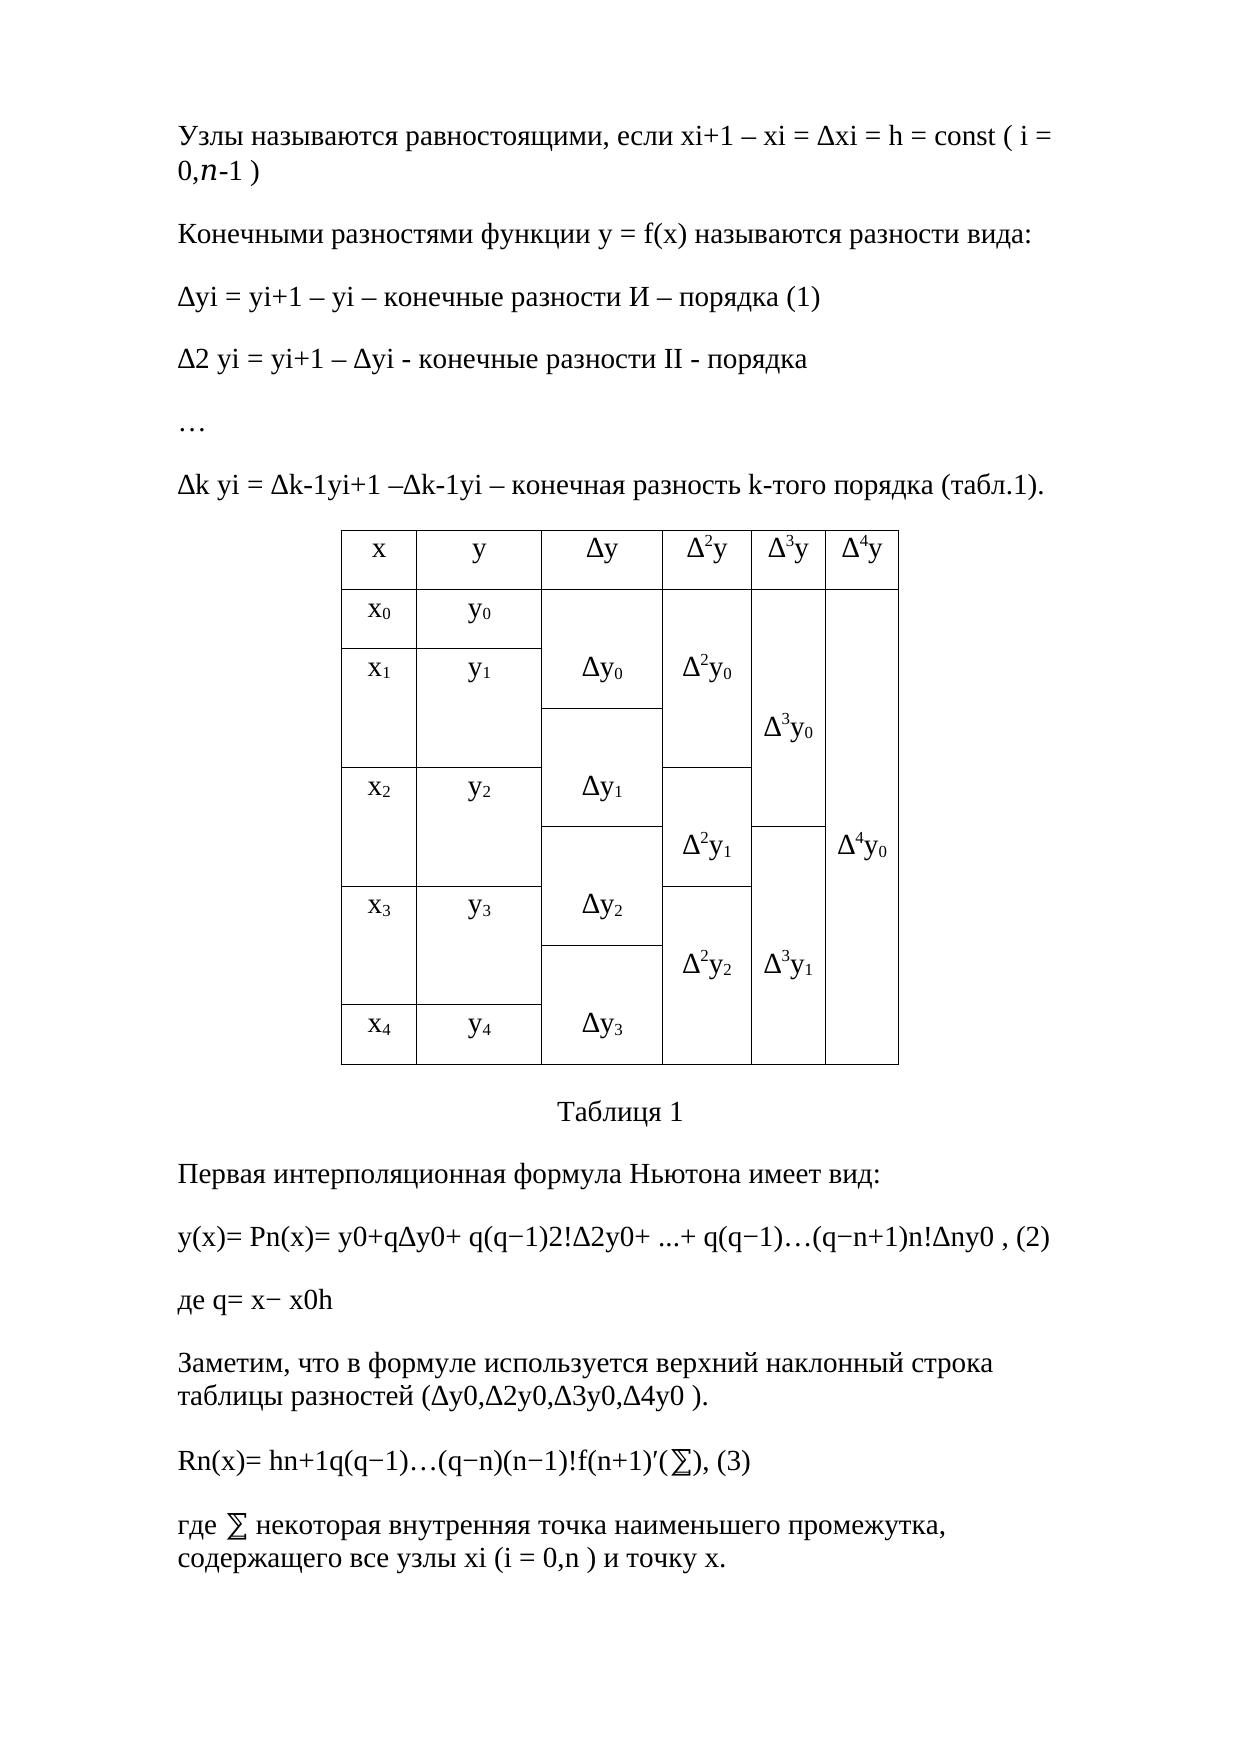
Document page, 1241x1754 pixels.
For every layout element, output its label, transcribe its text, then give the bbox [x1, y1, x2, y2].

text де q= x− x0h [177, 1282, 1063, 1316]
text Таблиця 1 [177, 1094, 1063, 1127]
table_cell ∆2y2 [663, 887, 751, 1064]
table_cell ∆2y1 [663, 768, 751, 886]
text Первая интерполяционная формула Ньютона имеет вид: [177, 1157, 1063, 1190]
text ∆2 yi = yi+1 – ∆yi - конечные разности II - порядка [177, 341, 1063, 375]
text y(x)= Pn(x)= y0+q∆y0+ q(q−1)2!∆2y0+ ...+ q(q−1)…(q−n+1)n!∆ny0 , (2) [177, 1219, 1063, 1253]
table_cell ∆у2 [542, 827, 662, 945]
table_cell ∆у0 [542, 590, 662, 707]
text Rn(x)= hn+1q(q−1)…(q−n)(n−1)!f(n+1)′(⅀), (3) [177, 1441, 1063, 1476]
table_cell х3 [342, 887, 416, 1004]
table_cell у0 [417, 590, 541, 648]
text ∆yi = yi+1 – yi – конечные разности И – порядка (1) [177, 279, 1063, 312]
table_cell у1 [417, 649, 541, 767]
text Узлы называются равностоящими, если xi+1 – xi = ∆xi = h = const ( i = 0,𝑛-1 ) [177, 118, 1063, 187]
table_cell ∆у1 [542, 709, 662, 826]
table_cell ∆3y1 [752, 827, 825, 1064]
table_cell у3 [417, 887, 541, 1004]
table_header ∆y [542, 531, 662, 589]
text ∆k yi = ∆k-1yi+1 –∆k-1yi – конечная разность k-того порядка (табл.1). [177, 467, 1063, 500]
table_cell ∆4y0 [826, 590, 898, 1064]
table_cell х1 [342, 649, 416, 767]
table_header x [342, 531, 416, 589]
text Конечными разностями функции y = f(x) называются разности вида: [177, 216, 1063, 249]
text … [177, 404, 1063, 438]
table_header y [417, 531, 541, 589]
text Заметим, что в формуле используется верхний наклонный строка таблицы разностей (∆y0,∆2y0,∆3y0,∆4y0 ). [177, 1345, 1063, 1412]
table_cell у2 [417, 768, 541, 886]
table_cell ∆у3 [542, 946, 662, 1064]
table_cell у4 [417, 1005, 541, 1064]
table_cell ∆3y0 [752, 590, 825, 826]
table_cell ∆2y0 [663, 590, 751, 767]
table_cell х2 [342, 768, 416, 886]
table_cell х4 [342, 1005, 416, 1064]
table_cell х0 [342, 590, 416, 648]
table_header ∆2y [663, 531, 751, 589]
table_header ∆4y [826, 531, 898, 589]
table_header ∆3y [752, 531, 825, 589]
text где ⅀ некоторая внутренняя точка наименьшего промежутка, содержащего все узлы xi (i = 0,n ) и точку x. [177, 1505, 1063, 1574]
